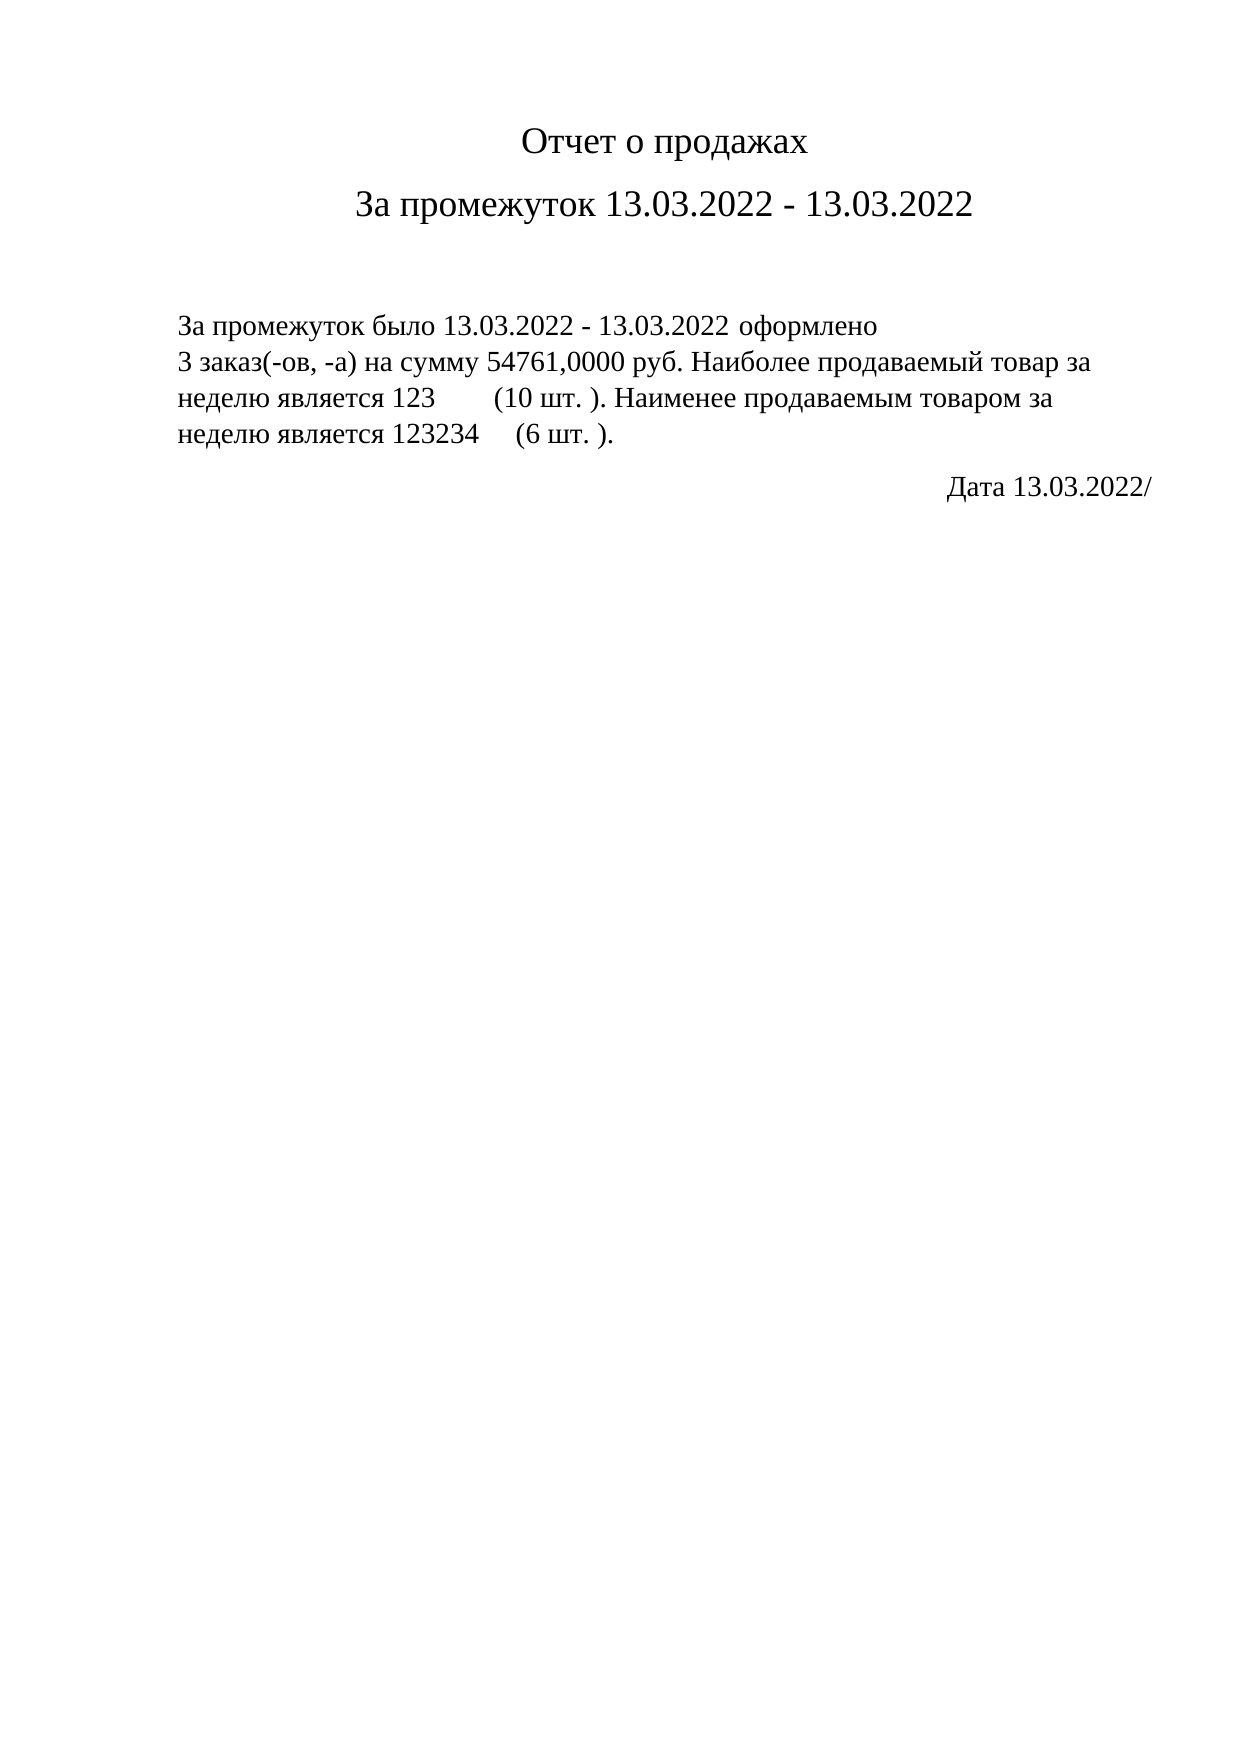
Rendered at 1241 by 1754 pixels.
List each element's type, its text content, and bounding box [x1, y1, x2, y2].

text Отчет о продажах [177, 118, 1152, 161]
text За промежуток было 13.03.2022 - 13.03.2022 оформлено 3 заказ(-ов, -а) на сумму 54761,0000 руб. Наиболее продаваемый товар за неделю является 123 (10 шт. ). Наименее продаваемым товаром за неделю является 123234 (6 шт. ). [177, 308, 1152, 450]
text За промежуток 13.03.2022 - 13.03.2022 [177, 181, 1152, 224]
text Дата 13.03.2022/ [177, 469, 1152, 503]
